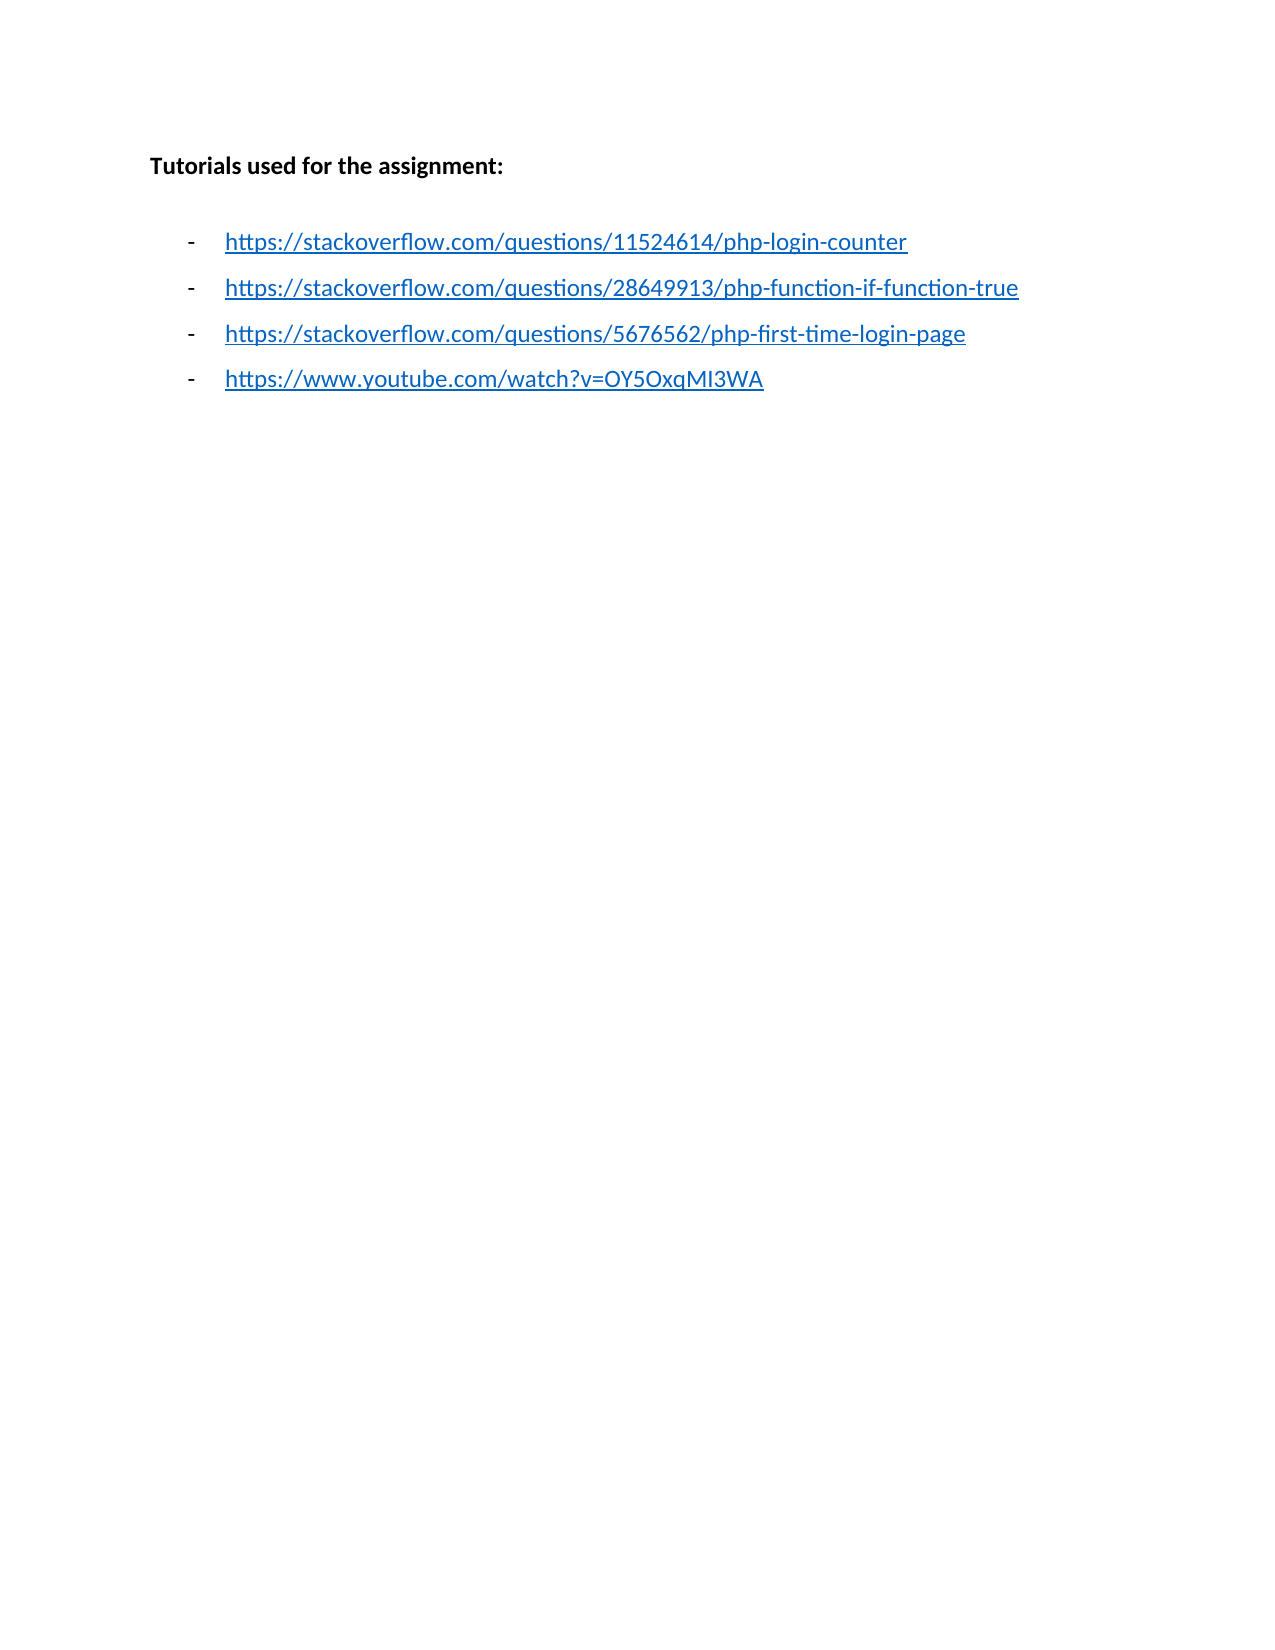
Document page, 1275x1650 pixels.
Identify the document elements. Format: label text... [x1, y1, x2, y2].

text Tutorials used for the assignment: [150, 150, 1125, 181]
list https://stackoverflow.com/questions/28649913/php-function-if-function-true [187, 272, 1125, 302]
list https://www.youtube.com/watch?v=OY5OxqMI3WA [187, 363, 1125, 394]
list https://stackoverflow.com/questions/11524614/php-login-counter [187, 226, 1125, 257]
list https://stackoverflow.com/questions/5676562/php-first-time-login-page [187, 318, 1125, 348]
